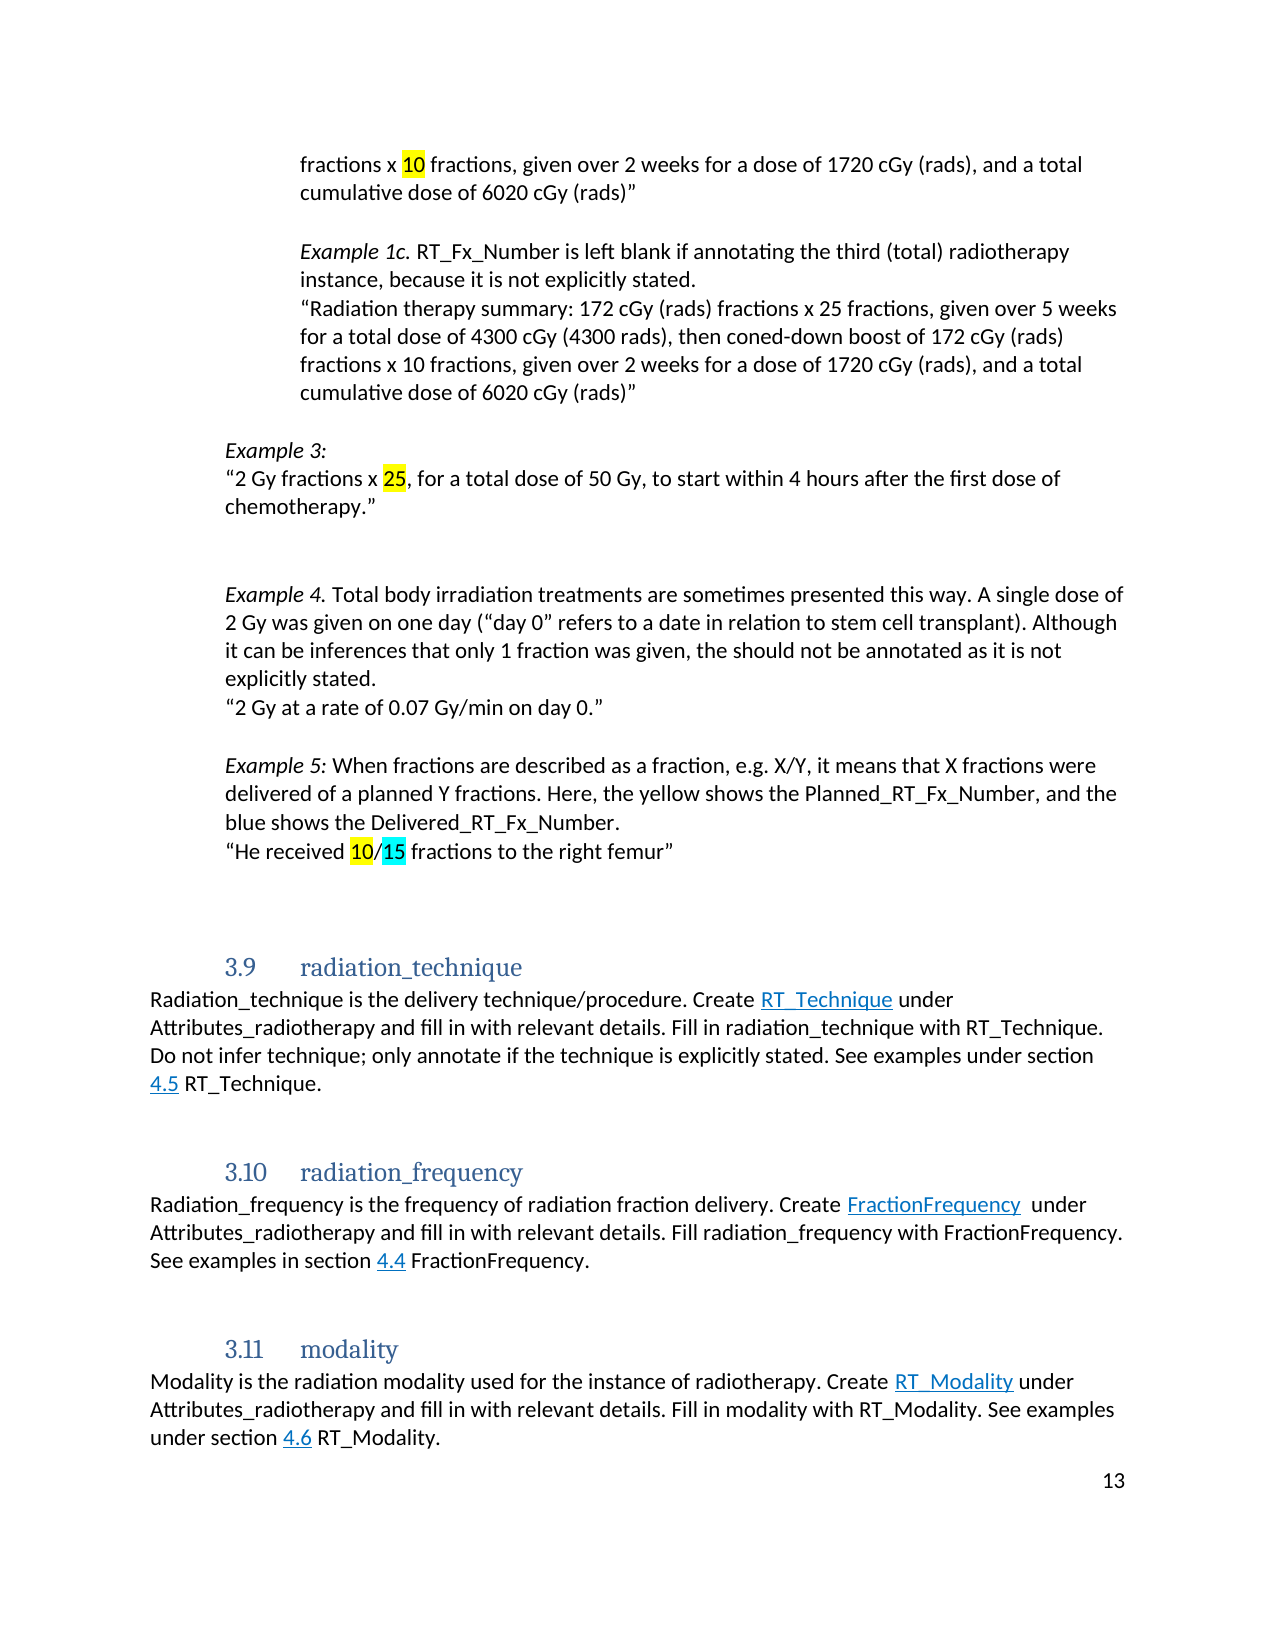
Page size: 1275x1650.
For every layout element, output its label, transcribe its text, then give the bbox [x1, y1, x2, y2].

list “2 Gy fractions x 25, for a total dose of 50 Gy, to start within 4 hours after the first dose of chemotherapy.” [225, 464, 1125, 520]
text Modality is the radiation modality used for the instance of radiotherapy. Create RT_Modality under Attributes_radiotherapy and fill in with relevant details. Fill in modality with RT_Modality. See examples under section 5.6 RT_Modality. [150, 1367, 1125, 1451]
text “He received 10/15 fractions to the right femur” [225, 837, 350, 865]
text Example 4. Total body irradiation treatments are sometimes presented this way. A single dose of 2 Gy was given on one day (“day 0” refers to a date in relation to stem cell transplant). Although it can be inferences that only 1 fraction was given, the should not be annotated as it is not explicitly stated. [225, 581, 1125, 693]
text “He received 10/15 fractions to the right femur” [406, 837, 1125, 865]
list modality [225, 1334, 1125, 1365]
list radiation_technique [225, 952, 1125, 983]
text Radiation_technique is the delivery technique/procedure. Create RT_Technique under Attributes_radiotherapy and fill in with relevant details. Fill in radiation_technique with RT_Technique. Do not infer technique; only annotate if the technique is explicitly stated. See examples under section 5.5 RT_Technique. [150, 985, 1125, 1097]
text Radiation_frequency is the frequency of radiation fraction delivery. Create FractionFrequency under Attributes_radiotherapy and fill in with relevant details. Fill radiation_frequency with FractionFrequency. See examples in section 5.4 FractionFrequency. [150, 1190, 1125, 1274]
list radiation_frequency [225, 1157, 1125, 1188]
text “2 Gy at a rate of 0.07 Gy/min on day 0.” [225, 693, 1125, 721]
list Example 3: [225, 436, 1125, 464]
text Example 1c. RT_Fx_Number is left blank if annotating the third (total) radiotherapy instance, because it is not explicitly stated. [300, 237, 1125, 293]
text Example 5: When fractions are described as a fraction, e.g. X/Y, it means that X fractions were delivered of a planned Y fractions. Here, the yellow shows the Planned_RT_Fx_Number, and the blue shows the Delivered_RT_Fx_Number. [225, 752, 1125, 836]
